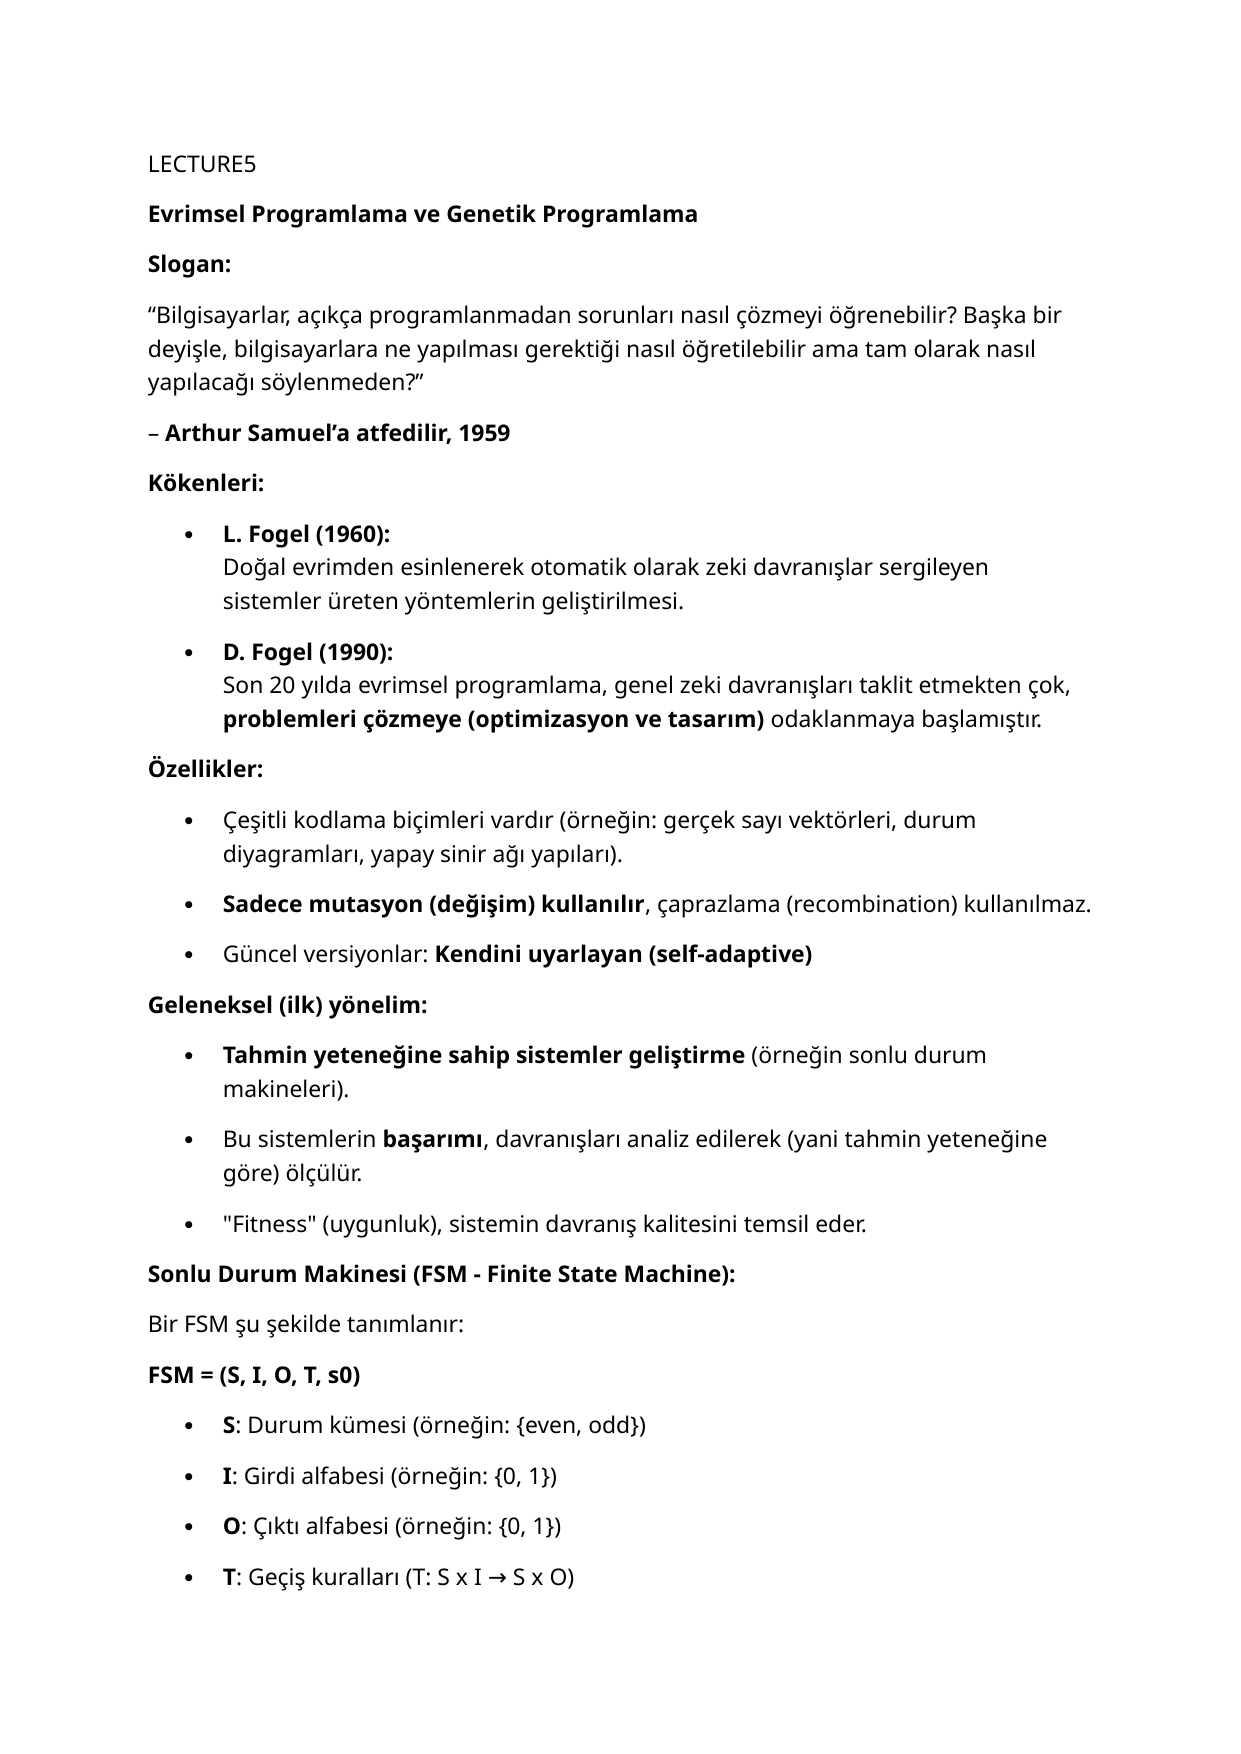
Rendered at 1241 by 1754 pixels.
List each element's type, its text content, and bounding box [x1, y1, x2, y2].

list D. Fogel (1990): Son 20 yılda evrimsel programlama, genel zeki davranışları taklit etmekten çok, problemleri çözmeye (optimizasyon ve tasarım) odaklanmaya başlamıştır. [185, 636, 1093, 734]
text Kökenleri: [148, 467, 1093, 498]
text Özellikler: [148, 753, 1093, 785]
text Geleneksel (ilk) yönelim: [148, 989, 1093, 1020]
list "Fitness" (uygunluk), sistemin davranış kalitesini temsil eder. [185, 1208, 1093, 1239]
text LECTURE5 [148, 148, 1093, 179]
list L. Fogel (1960): Doğal evrimden esinlenerek otomatik olarak zeki davranışlar sergileyen sistemler üreten yöntemlerin geliştirilmesi. [185, 518, 1093, 616]
list Çeşitli kodlama biçimleri vardır (örneğin: gerçek sayı vektörleri, durum diyagramları, yapay sinir ağı yapıları). [185, 804, 1093, 869]
text FSM = (S, I, O, T, s0) [148, 1359, 1093, 1390]
list T: Geçiş kuralları (T: S x I → S x O) [185, 1561, 1093, 1592]
text “Bilgisayarlar, açıkça programlanmadan sorunları nasıl çözmeyi öğrenebilir? Başka bir deyişle, bilgisayarlara ne yapılması gerektiği nasıl öğretilebilir ama tam olarak nasıl yapılacağı söylenmeden?” [148, 299, 1093, 398]
list S: Durum kümesi (örneğin: {even, odd}) [185, 1409, 1093, 1441]
list Sadece mutasyon (değişim) kullanılır, çaprazlama (recombination) kullanılmaz. [185, 888, 1093, 919]
text Slogan: [148, 248, 1093, 280]
list Güncel versiyonlar: Kendini uyarlayan (self-adaptive) [185, 938, 1093, 970]
list O: Çıktı alfabesi (örneğin: {0, 1}) [185, 1510, 1093, 1541]
text Bir FSM şu şekilde tanımlanır: [148, 1308, 1093, 1340]
text – Arthur Samuel’a atfedilir, 1959 [148, 417, 1093, 448]
text Evrimsel Programlama ve Genetik Programlama [148, 198, 1093, 229]
list Tahmin yeteneğine sahip sistemler geliştirme (örneğin sonlu durum makineleri). [185, 1039, 1093, 1104]
list Bu sistemlerin başarımı, davranışları analiz edilerek (yani tahmin yeteneğine göre) ölçülür. [185, 1123, 1093, 1188]
list I: Girdi alfabesi (örneğin: {0, 1}) [185, 1460, 1093, 1491]
text Sonlu Durum Makinesi (FSM - Finite State Machine): [148, 1258, 1093, 1289]
